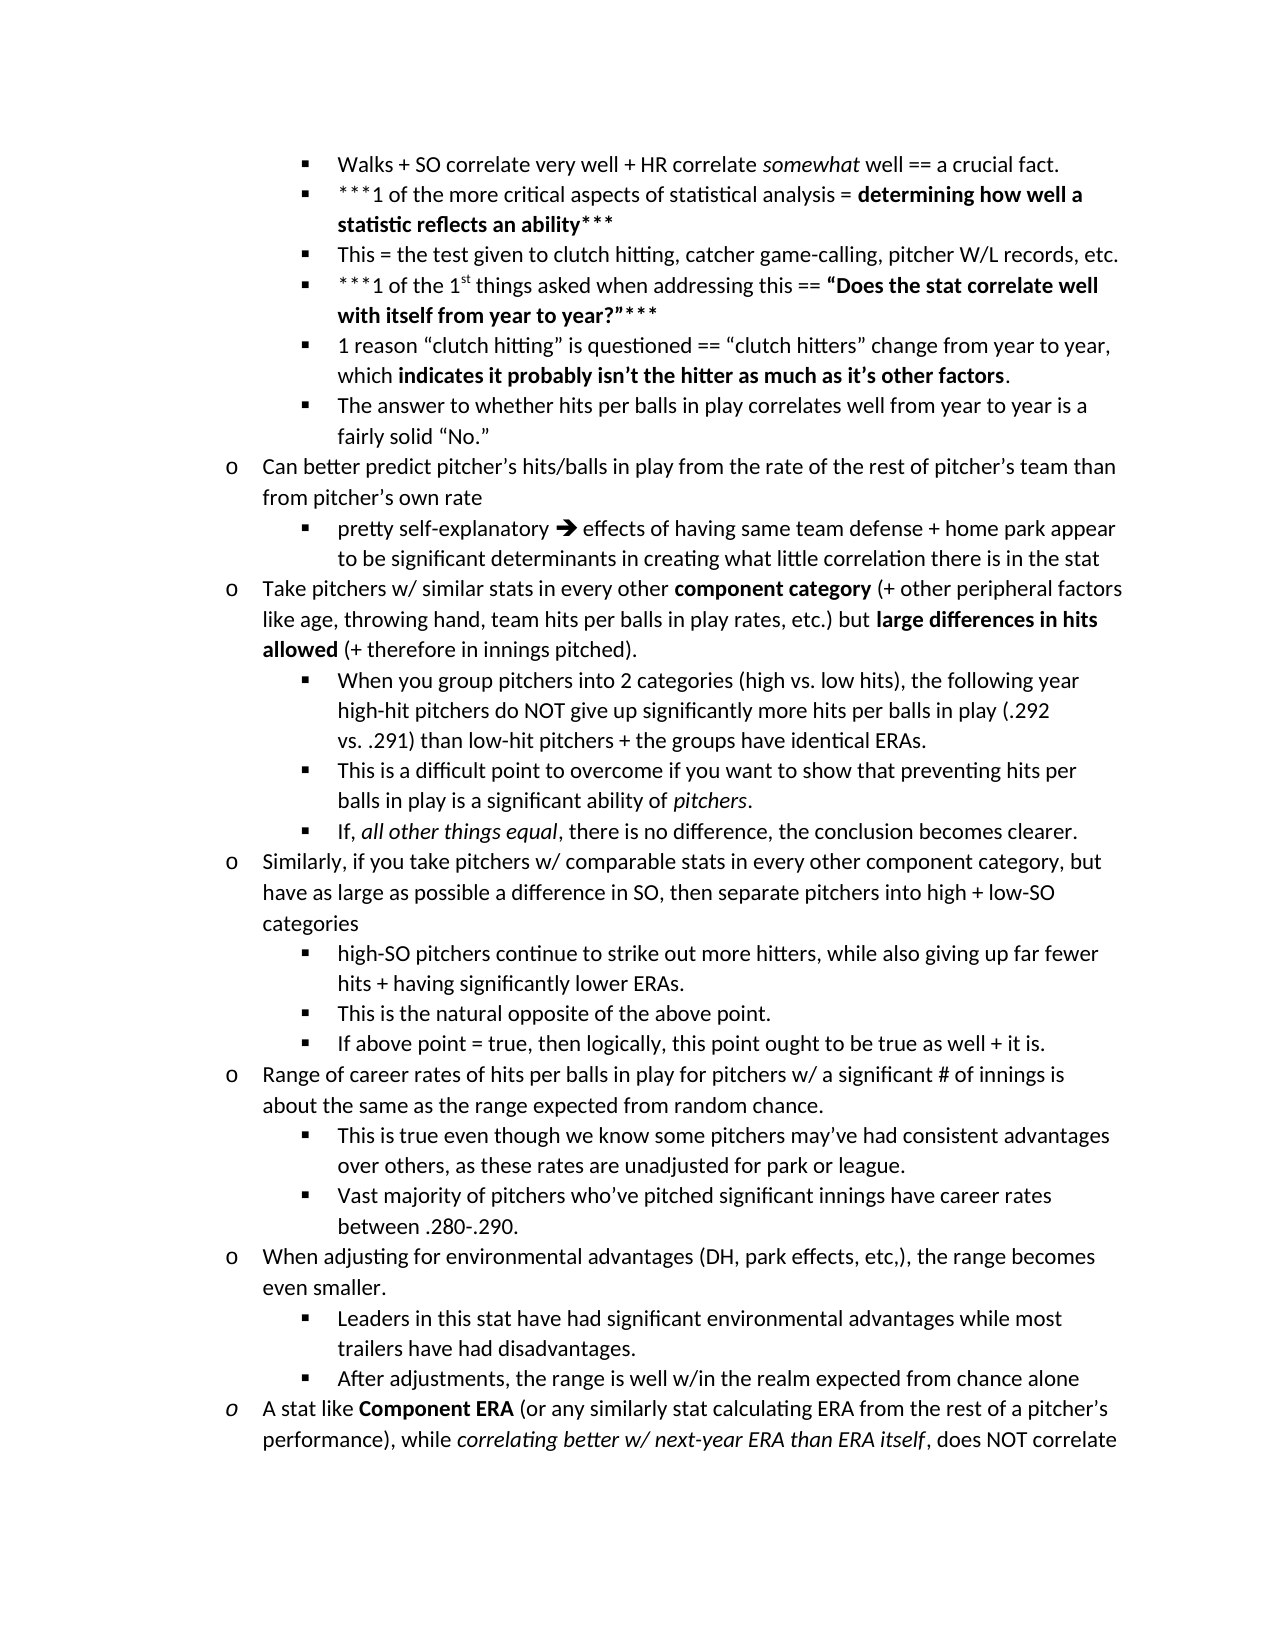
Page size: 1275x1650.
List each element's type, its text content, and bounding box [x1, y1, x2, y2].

list This is true even though we know some pitchers may’ve had consistent advantages over others, as these rates are unadjusted for park or league. [300, 1121, 1125, 1179]
list After adjustments, the range is well w/in the realm expected from chance alone [300, 1364, 1125, 1392]
list When you group pitchers into 2 categories (high vs. low hits), the following year high-hit pitchers do NOT give up significantly more hits per balls in play (.292 vs. .291) than low-hit pitchers + the groups have identical ERAs. [300, 666, 1125, 754]
list Vast majority of pitchers who’ve pitched significant innings have career rates between .280-.290. [300, 1182, 1125, 1240]
list Similarly, if you take pitchers w/ comparable stats in every other component category, but have as large as possible a difference in SO, then separate pitchers into high + low-SO categories [225, 847, 1125, 937]
list high-SO pitchers continue to strike out more hitters, while also giving up far fewer hits + having significantly lower ERAs. [300, 939, 1125, 997]
list When adjusting for environmental advantages (DH, park effects, etc,), the range becomes even smaller. [225, 1242, 1125, 1301]
list Walks + SO correlate very well + HR correlate somewhat well == a crucial fact. [300, 150, 1125, 178]
list Can better predict pitcher’s hits/balls in play from the rate of the rest of pitcher’s team than from pitcher’s own rate [225, 452, 1125, 511]
list pretty self-explanatory effects of having same team defense + home park appear to be significant determinants in creating what little correlation there is in the stat [300, 514, 1125, 572]
list Range of career rates of hits per balls in play for pitchers w/ a significant # of innings is about the same as the range expected from random chance. [225, 1060, 1125, 1119]
list 1 reason “clutch hitting” is questioned == “clutch hitters” change from year to year, which indicates it probably isn’t the hitter as much as it’s other factors. [300, 331, 1125, 389]
list The answer to whether hits per balls in play correlates well from year to year is a fairly solid “No.” [300, 392, 1125, 450]
list If above point = true, then logically, this point ought to be true as well + it is. [300, 1029, 1125, 1057]
list Take pitchers w/ similar stats in every other component category (+ other peripheral factors like age, throwing hand, team hits per balls in play rates, etc.) but large differences in hits allowed (+ therefore in innings pitched). [225, 574, 1125, 664]
list This is the natural opposite of the above point. [300, 999, 1125, 1027]
list ***1 of the 1st things asked when addressing this == “Does the stat correlate well with itself from year to year?”*** [300, 271, 1125, 329]
list Leaders in this stat have had significant environmental advantages while most trailers have had disadvantages. [300, 1304, 1125, 1362]
list This is a difficult point to overcome if you want to show that preventing hits per balls in play is a significant ability of pitchers. [300, 756, 1125, 815]
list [225, 1394, 1125, 1454]
list ***1 of the more critical aspects of statistical analysis = determining how well a statistic reflects an ability*** [300, 180, 1125, 238]
list This = the test given to clutch hitting, catcher game-calling, pitcher W/L records, etc. [300, 241, 1125, 269]
list If, all other things equal, there is no difference, the conclusion becomes clearer. [300, 817, 1125, 845]
